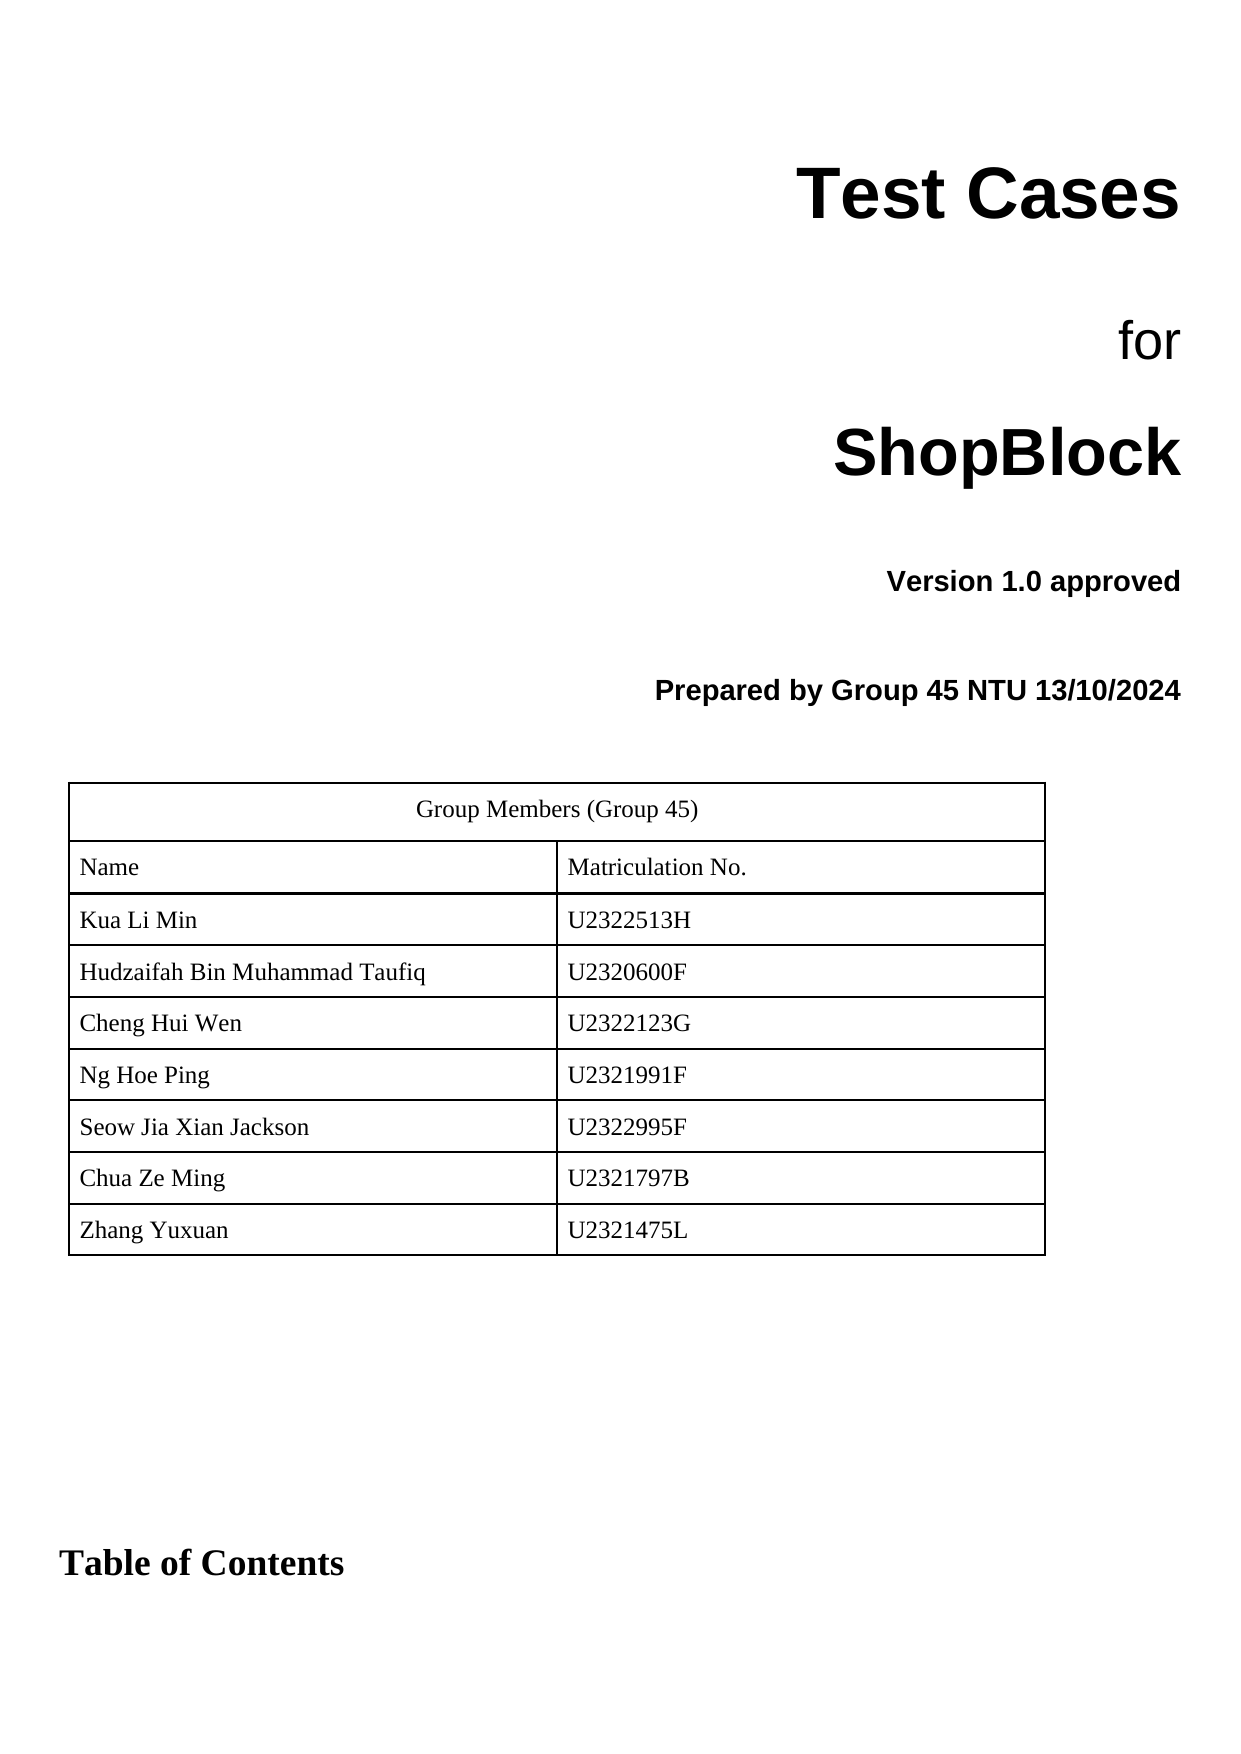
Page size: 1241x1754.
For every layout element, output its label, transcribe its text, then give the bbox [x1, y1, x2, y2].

text Version 1.0 approved [59, 564, 1181, 598]
table_cell U2321991F [558, 1050, 1044, 1099]
table_cell U2322995F [558, 1101, 1044, 1151]
table_cell U2321475L [558, 1205, 1044, 1254]
table_cell U2321797B [558, 1153, 1044, 1203]
table_cell Zhang Yuxuan [70, 1205, 556, 1254]
table_cell U2322123G [558, 998, 1044, 1048]
table_cell Kua Li Min [70, 895, 556, 944]
table_cell Hudzaifah Bin Muhammad Taufiq [70, 946, 556, 996]
table_cell Cheng Hui Wen [70, 998, 556, 1048]
table_cell Seow Jia Xian Jackson [70, 1101, 556, 1151]
table_cell U2320600F [558, 946, 1044, 996]
title ShopBlock [59, 413, 1181, 489]
table_cell Ng Hoe Ping [70, 1050, 556, 1099]
table_cell Chua Ze Ming [70, 1153, 556, 1203]
title Test Cases [59, 150, 1181, 234]
text Prepared by Group 45 NTU 13/10/2024 [59, 673, 1181, 707]
text Table of Contents [59, 1541, 1181, 1584]
table_cell Matriculation No. [558, 842, 1044, 892]
table_cell Name [70, 842, 556, 892]
table_header Group Members (Group 45) [70, 784, 1044, 840]
table_cell U2322513H [558, 895, 1044, 944]
